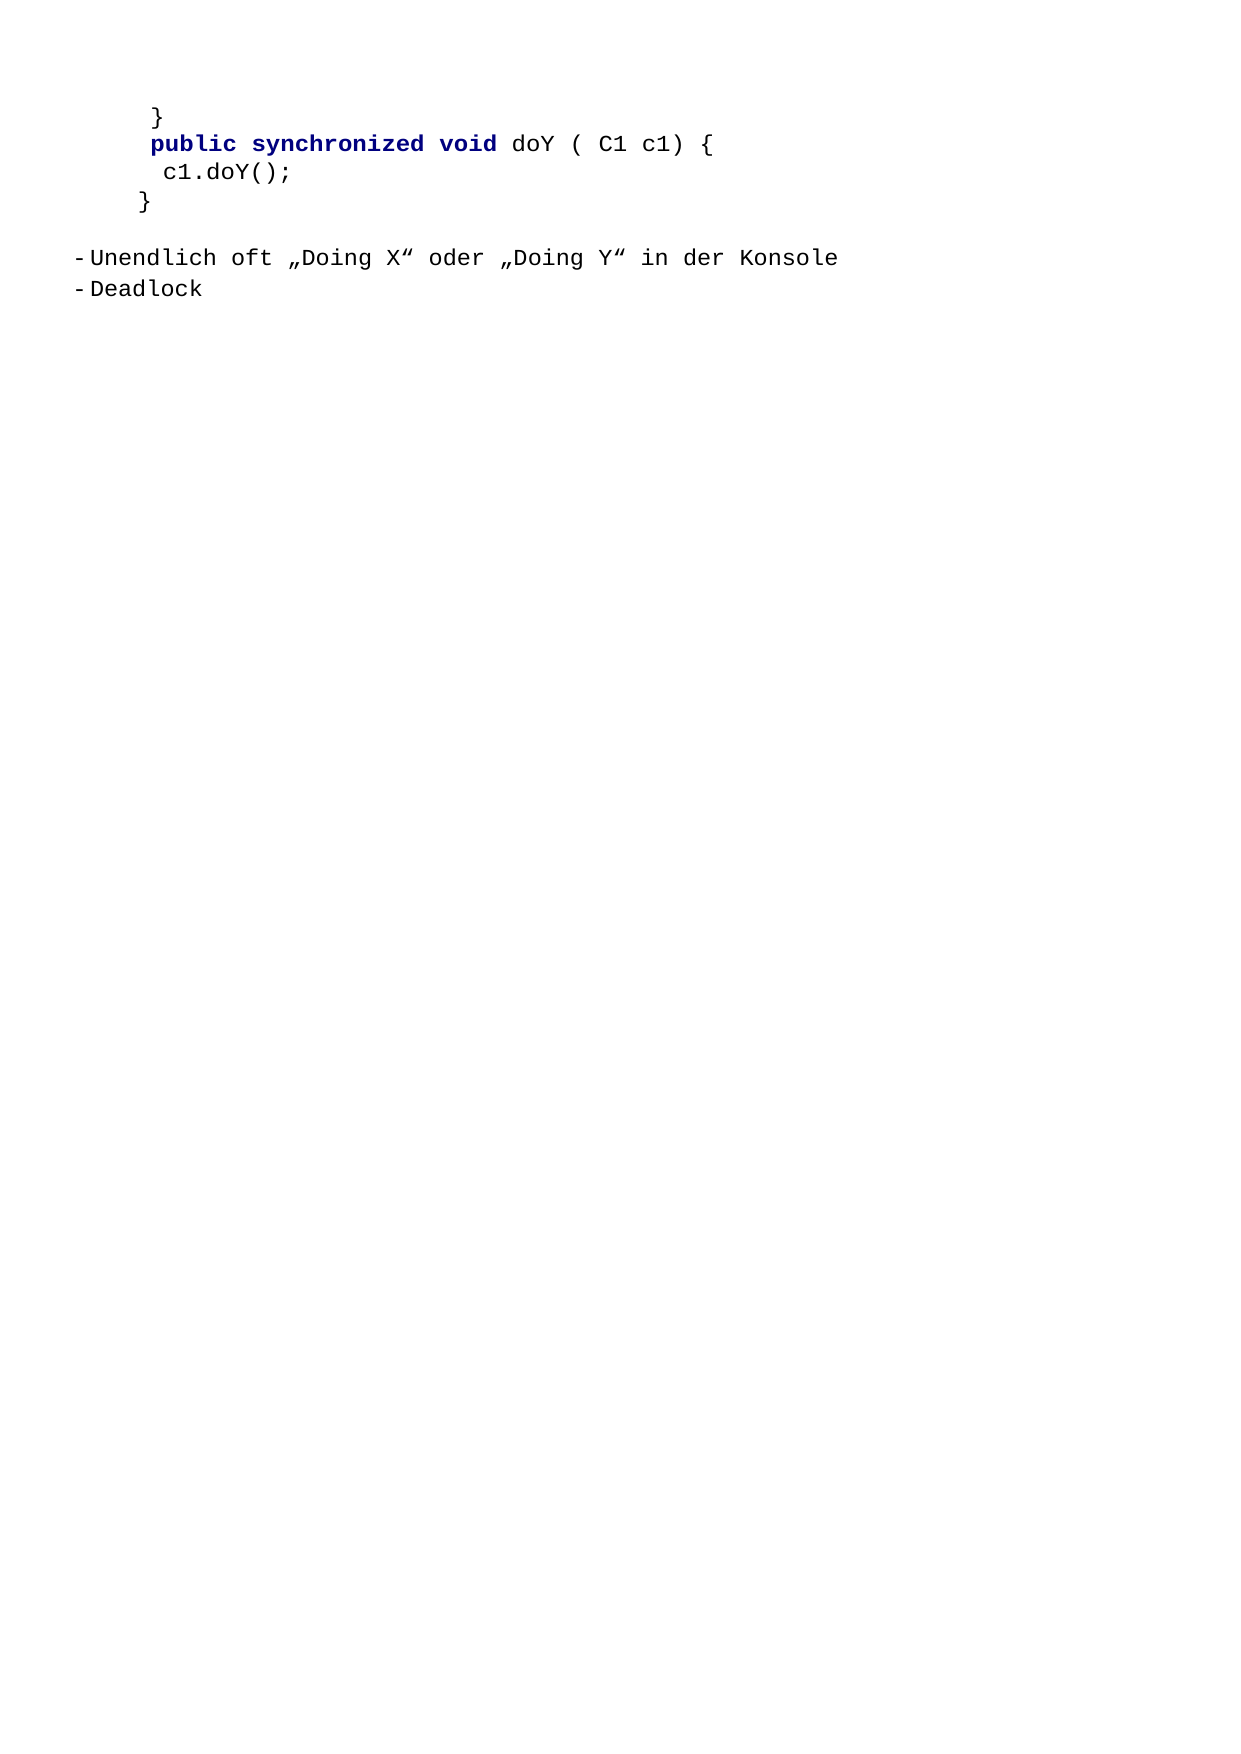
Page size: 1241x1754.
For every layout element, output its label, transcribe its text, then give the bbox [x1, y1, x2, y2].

list Deadlock [75, 273, 1171, 303]
text } [150, 105, 1171, 131]
list Unendlich oft „Doing X“ oder „Doing Y“ in der Konsole [75, 242, 1171, 272]
text public synchronized void doY ( C1 c1) { c1.doY(); [150, 133, 719, 187]
text } [138, 189, 1171, 215]
